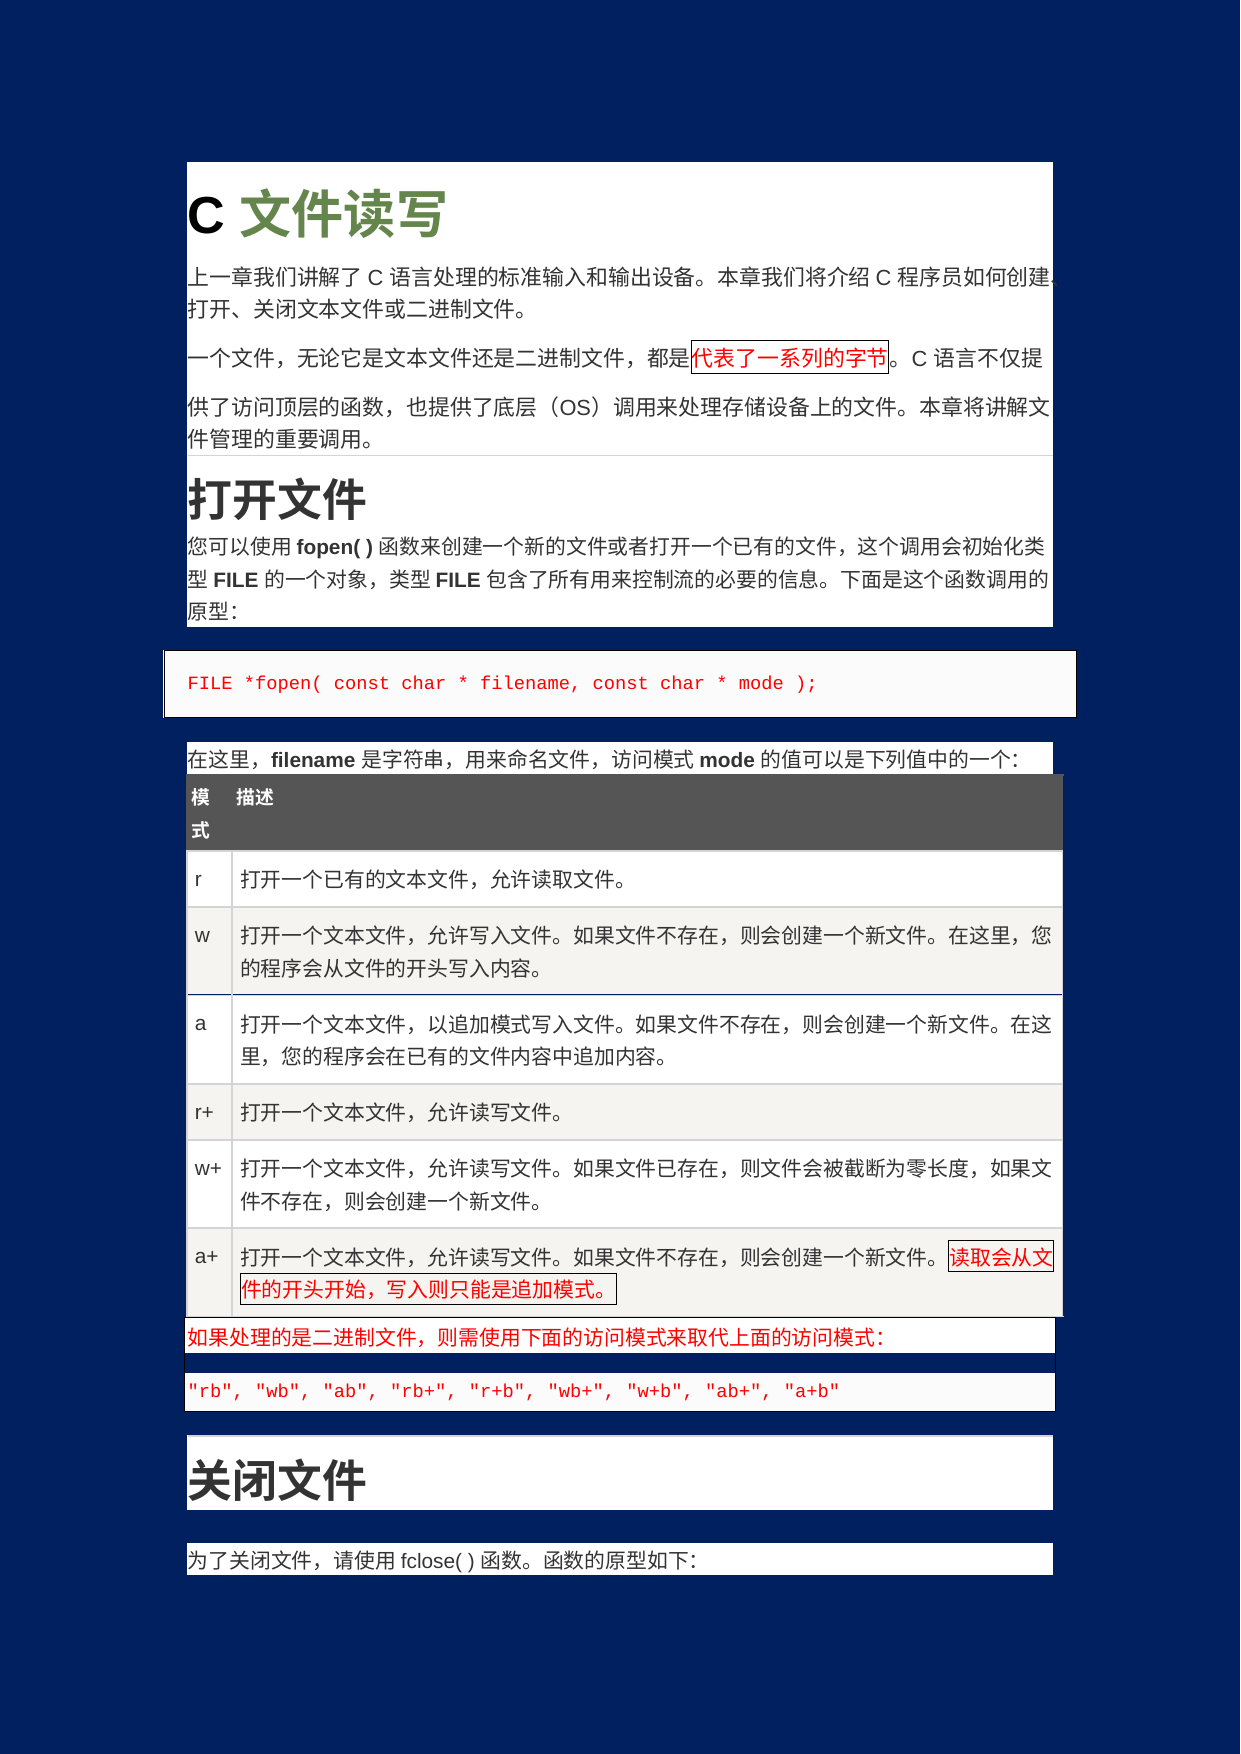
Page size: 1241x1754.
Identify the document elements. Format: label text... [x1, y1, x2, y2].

table_cell 打开一个文本文件，允许读写文件。如果文件已存在，则文件会被截断为零长度，如果文件不存在，则会创建一个新文件。 [233, 1141, 1062, 1227]
table_cell 打开一个文本文件，以追加模式写入文件。如果文件不存在，则会创建一个新文件。在这里，您的程序会在已有的文件内容中追加内容。 [233, 996, 1062, 1083]
table_cell w+ [188, 1141, 231, 1227]
table_cell r+ [188, 1085, 231, 1139]
text 为了关闭文件，请使用 fclose( ) 函数。函数的原型如下： [187, 1543, 1053, 1575]
text C 文件读写 [187, 162, 1053, 259]
table_header 描述 [233, 776, 1062, 850]
text FILE *fopen( const char * filename, const char * mode ); [165, 651, 1076, 717]
table_cell 打开一个文本文件，允许读写文件。如果文件不存在，则会创建一个新文件。读取会从文件的开头开始，写入则只能是追加模式。 [233, 1229, 1062, 1316]
table_cell a+ [188, 1229, 231, 1316]
table_cell a [188, 996, 231, 1083]
text 在这里，filename 是字符串，用来命名文件，访问模式 mode 的值可以是下列值中的一个： [187, 742, 1053, 774]
table_header 模式 [188, 776, 231, 850]
text 如果处理的是二进制文件，则需使用下面的访问模式来取代上面的访问模式： [185, 1318, 1055, 1353]
table_cell 打开一个文本文件，允许读写文件。 [233, 1085, 1062, 1139]
text 关闭文件 [187, 1436, 1053, 1510]
text 您可以使用 fopen( ) 函数来创建一个新的文件或者打开一个已有的文件，这个调用会初始化类型 FILE 的一个对象，类型 FILE 包含了所有用来控制流的必要的信息。下面是这个函数调用的原型： [187, 529, 1053, 627]
text 打开文件 [187, 456, 1053, 529]
table_cell 打开一个文本文件，允许写入文件。如果文件不存在，则会创建一个新文件。在这里，您的程序会从文件的开头写入内容。 [233, 908, 1062, 994]
text "rb", "wb", "ab", "rb+", "r+b", "wb+", "w+b", "ab+", "a+b" [185, 1373, 1055, 1411]
table_cell 打开一个已有的文本文件，允许读取文件。 [233, 852, 1062, 906]
table_cell w [188, 908, 231, 994]
text 上一章我们讲解了 C 语言处理的标准输入和输出设备。本章我们将介绍 C 程序员如何创建、打开、关闭文本文件或二进制文件。 [187, 259, 1053, 324]
table_cell r [188, 852, 231, 906]
text 一个文件，无论它是文本文件还是二进制文件，都是代表了一系列的字节。C 语言不仅提供了访问顶层的函数，也提供了底层（OS）调用来处理存储设备上的文件。本章将讲解文件管理的重要调用。 [187, 324, 1053, 454]
